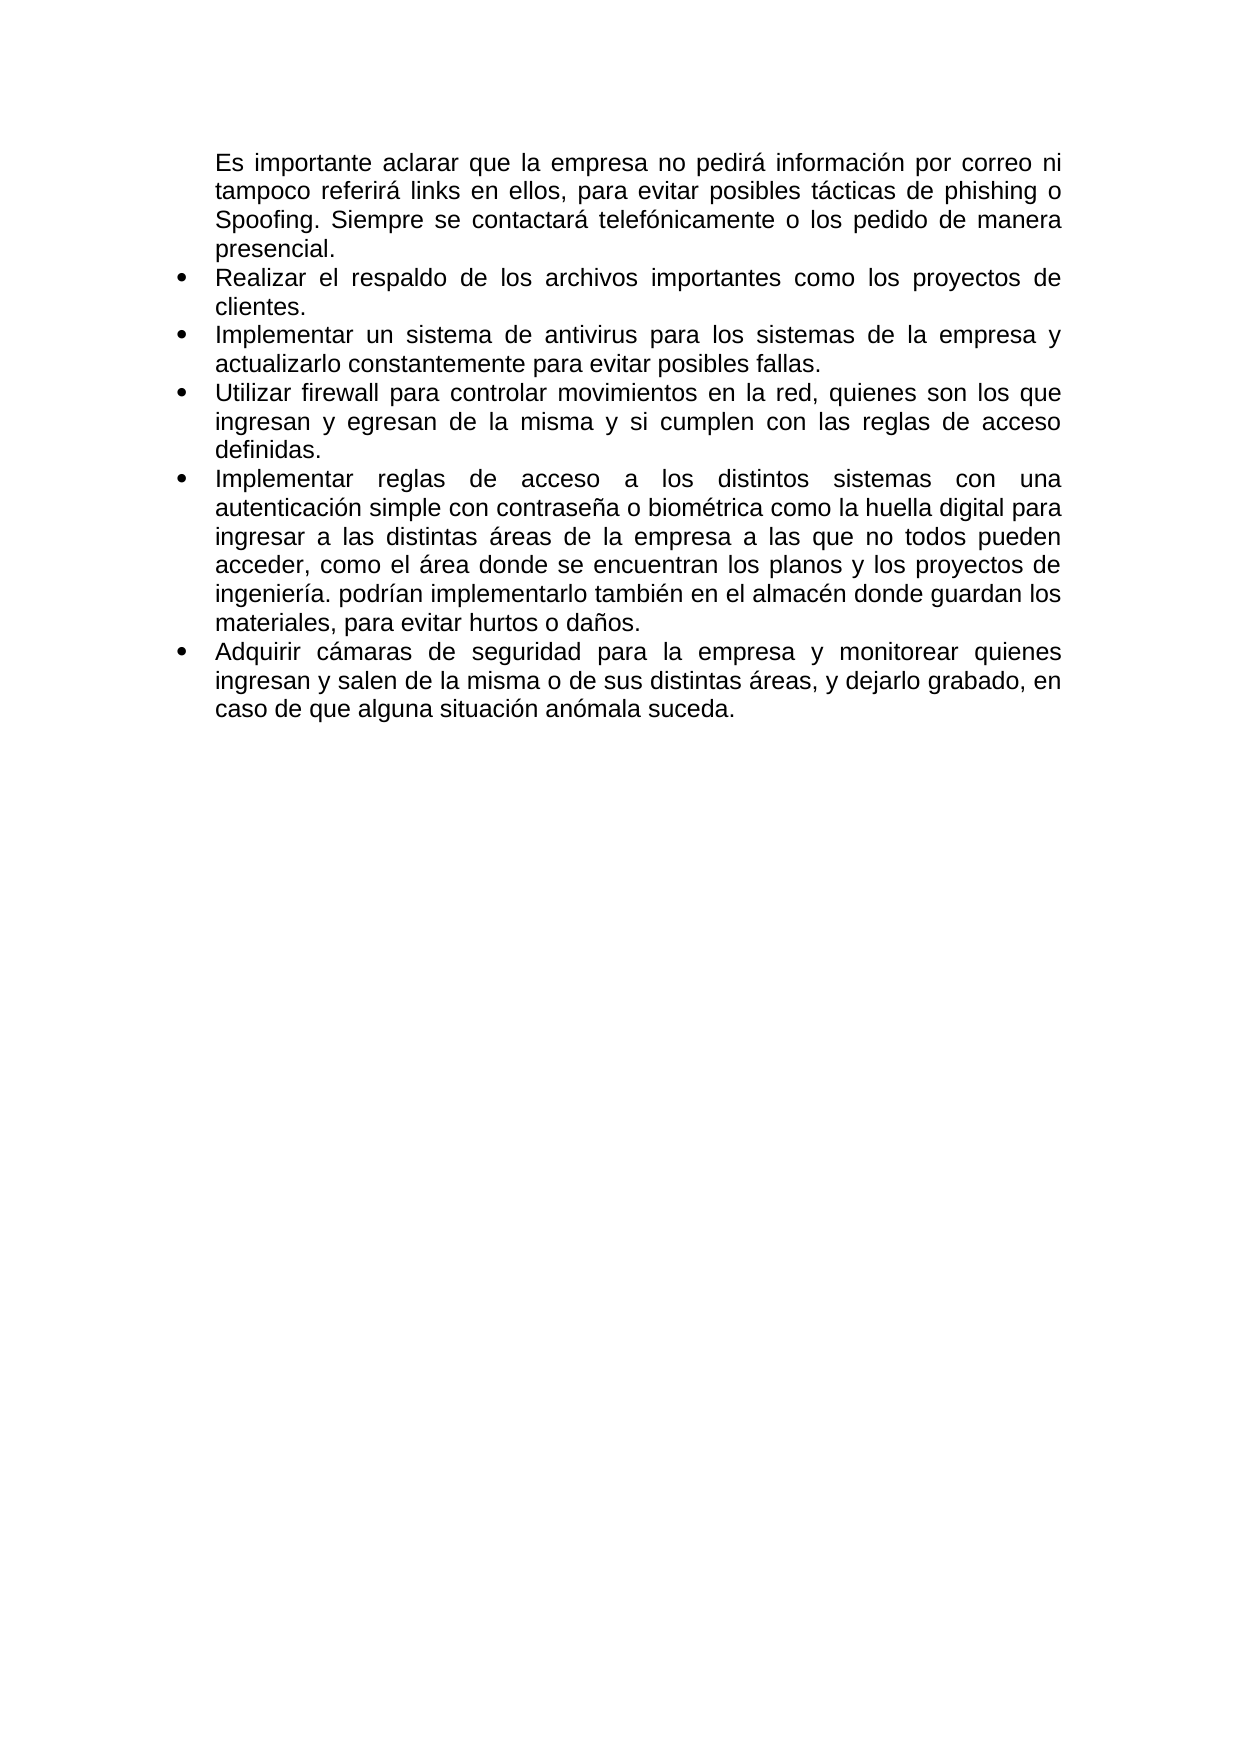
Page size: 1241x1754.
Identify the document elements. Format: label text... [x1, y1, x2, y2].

list Implementar reglas de acceso a los distintos sistemas con una autenticación simple con contraseña o biométrica como la huella digital para ingresar a las distintas áreas de la empresa a las que no todos pueden acceder, como el área donde se encuentran los planos y los proyectos de ingeniería. podrían implementarlo también en el almacén donde guardan los materiales, para evitar hurtos o daños. [177, 464, 1063, 637]
list Adquirir cámaras de seguridad para la empresa y monitorear quienes ingresan y salen de la misma o de sus distintas áreas, y dejarlo grabado, en caso de que alguna situación anómala suceda. [177, 637, 1063, 723]
list Implementar un sistema de antivirus para los sistemas de la empresa y actualizarlo constantemente para evitar posibles fallas. [177, 320, 1063, 378]
list Utilizar firewall para controlar movimientos en la red, quienes son los que ingresan y egresan de la misma y si cumplen con las reglas de acceso definidas. [177, 378, 1063, 464]
list Realizar el respaldo de los archivos importantes como los proyectos de clientes. [177, 263, 1063, 320]
list Es importante aclarar que la empresa no pedirá información por correo ni tampoco referirá links en ellos, para evitar posibles tácticas de phishing o Spoofing. Siempre se contactará telefónicamente o los pedido de manera presencial. [215, 148, 1063, 263]
